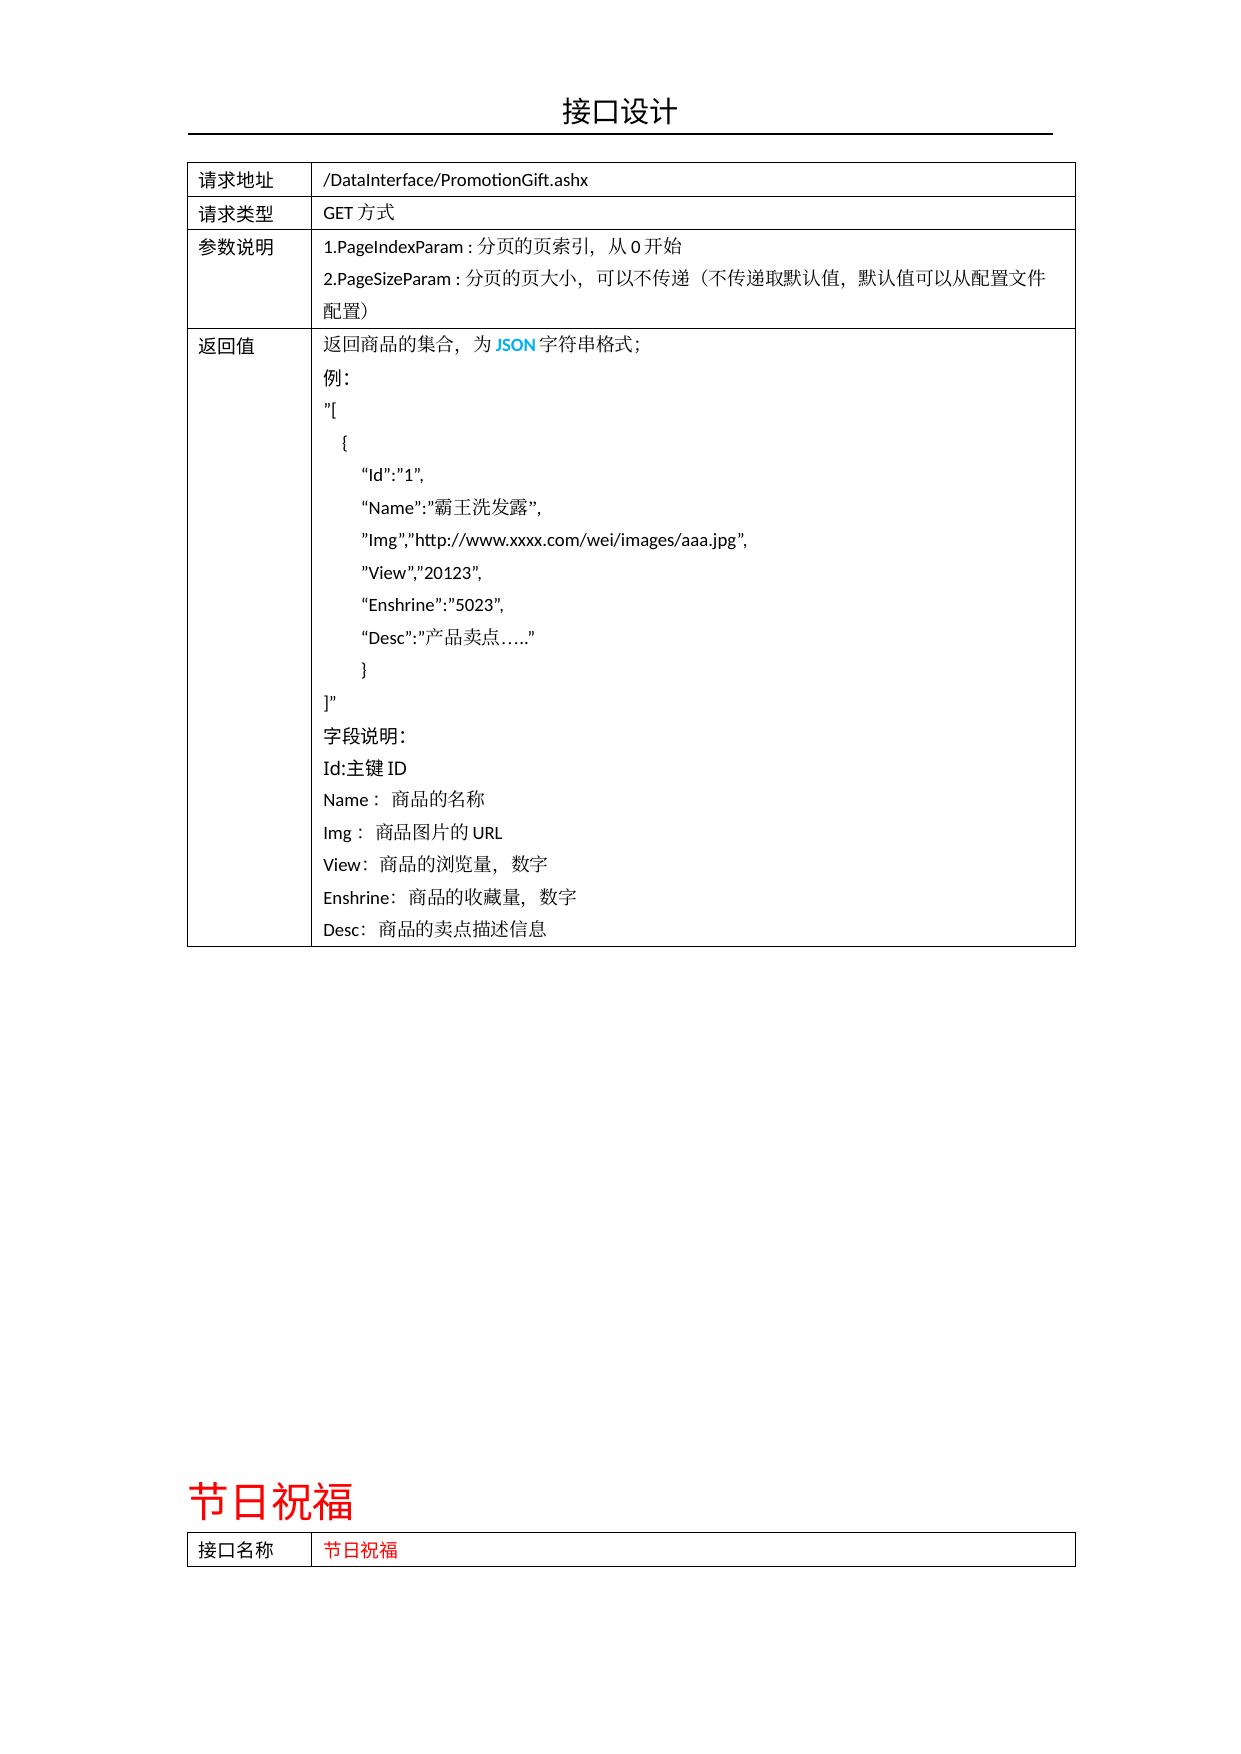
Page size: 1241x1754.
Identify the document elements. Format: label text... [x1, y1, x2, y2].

table_header 接口名称 [188, 1533, 311, 1566]
table_cell 返回商品的集合，为JSON字符串格式； 例： ”[ { “Id”:”1”, “Name”:”霸王洗发露”, ”Img”,”http://www.xxxx.com/wei/images/aaa.jpg”, ”View”,”20123”, “Enshrine”:”5023”, “Desc”:”产品卖点…..” } ]” 字段说明： Id:主键ID Name ：商品的名称 Img ：商品图片的URL View：商品的浏览量，数字 Enshrine：商品的收藏量，数字 Desc：商品的卖点描述信息 [312, 329, 1075, 946]
table_cell 请求类型 [188, 197, 311, 229]
table_cell GET方式 [312, 197, 1075, 229]
text 节日祝福 [187, 1467, 1053, 1532]
table_cell 参数说明 [188, 230, 311, 328]
table_cell /DataInterface/PromotionGift.ashx [312, 163, 1075, 196]
table_header 节日祝福 [312, 1533, 1075, 1566]
table_cell 请求地址 [188, 163, 311, 196]
table_cell 返回值 [188, 329, 311, 946]
table_cell 1.PageIndexParam : 分页的页索引，从0开始 2.PageSizeParam : 分页的页大小，可以不传递（不传递取默认值，默认值可以从配置文件配置） [312, 230, 1075, 328]
